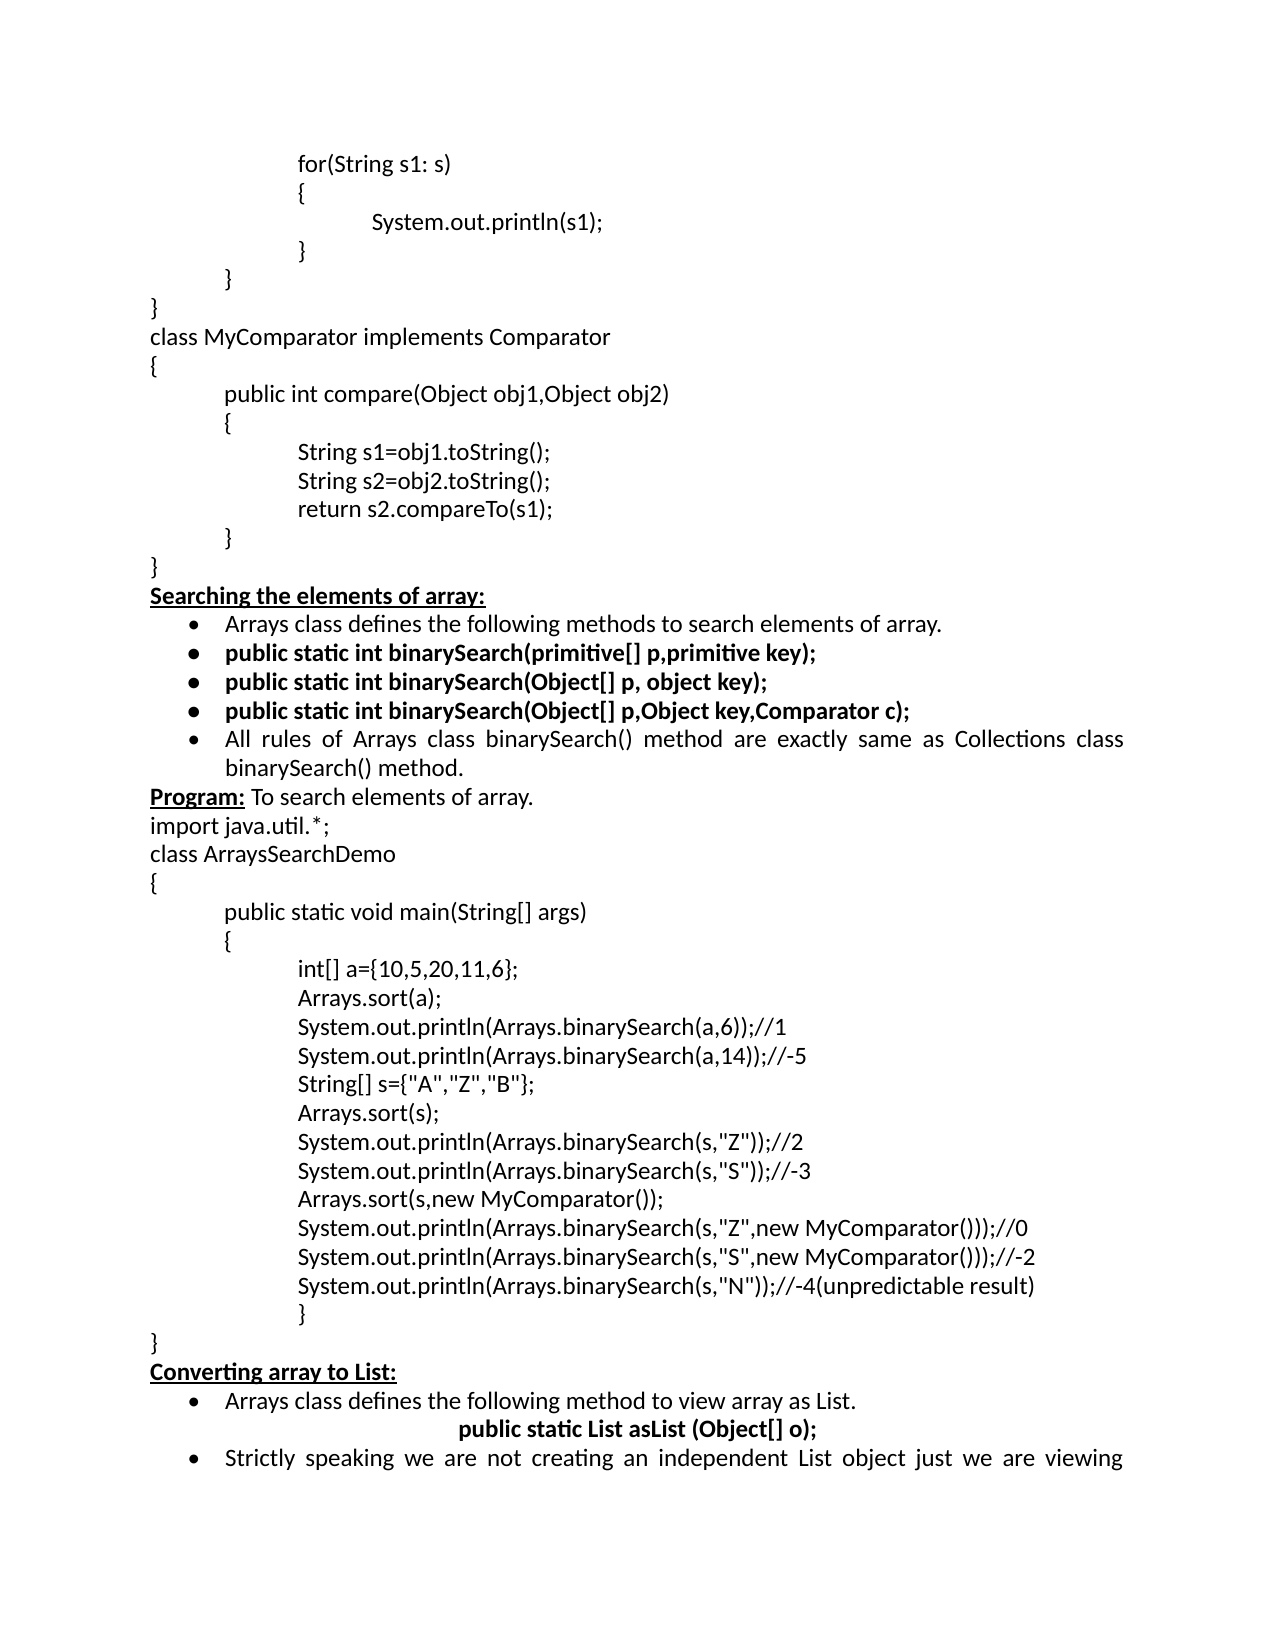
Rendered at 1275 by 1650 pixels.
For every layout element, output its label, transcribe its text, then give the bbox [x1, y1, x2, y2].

text class ArraysSearchDemo [150, 840, 1125, 869]
text System.out.println(Arrays.binarySearch(a,14));//-5 [150, 1041, 1125, 1070]
text String[] s={"A","Z","B"}; [150, 1070, 1125, 1099]
text int[] a={10,5,20,11,6}; [150, 955, 1125, 984]
text String s1=obj1.toString(); [150, 437, 1125, 466]
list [187, 1444, 1125, 1472]
text class MyComparator implements Comparator [150, 322, 1125, 351]
list public static int binarySearch(Object[] p, object key); [187, 667, 1125, 696]
text } [150, 552, 1125, 581]
text { [150, 351, 1125, 380]
text Searching the elements of array: [150, 581, 1125, 610]
text public static void main(String[] args) [150, 897, 1125, 926]
text Converting array to List: [150, 1357, 1125, 1386]
list public static int binarySearch(Object[] p,Object key,Comparator c); [187, 696, 1125, 725]
text return s2.compareTo(s1); [150, 495, 1125, 524]
text System.out.println(Arrays.binarySearch(s,"N"));//-4(unpredictable result) [150, 1271, 1125, 1300]
text { [150, 179, 1125, 207]
text } [150, 524, 1125, 552]
list All rules of Arrays class binarySearch() method are exactly same as Collections class binarySearch() method. [187, 725, 1125, 782]
text { [150, 926, 1125, 955]
list public static int binarySearch(primitive[] p,primitive key); [187, 639, 1125, 667]
text String s2=obj2.toString(); [150, 466, 1125, 495]
text System.out.println(Arrays.binarySearch(a,6));//1 [150, 1012, 1125, 1041]
text System.out.println(Arrays.binarySearch(s,"S",new MyComparator()));//-2 [150, 1242, 1125, 1271]
text } [150, 294, 1125, 322]
text } [150, 265, 1125, 294]
text public int compare(Object obj1,Object obj2) [150, 380, 1125, 409]
text System.out.println(Arrays.binarySearch(s,"Z",new MyComparator()));//0 [150, 1214, 1125, 1242]
text System.out.println(Arrays.binarySearch(s,"Z"));//2 [150, 1127, 1125, 1156]
text } [150, 236, 1125, 265]
text System.out.println(s1); [150, 207, 1125, 236]
text { [150, 869, 1125, 897]
text for(String s1: s) [150, 150, 1125, 179]
text } [150, 1300, 1125, 1329]
list Arrays class defines the following method to view array as List. [187, 1386, 1125, 1415]
text Arrays.sort(s,new MyComparator()); [150, 1185, 1125, 1214]
text import java.util.*; [150, 811, 1125, 840]
text Program: To search elements of array. [150, 782, 1125, 811]
text } [150, 1329, 1125, 1357]
list Arrays class defines the following methods to search elements of array. [187, 610, 1125, 639]
text public static List asList (Object[] o); [150, 1415, 1125, 1444]
text Arrays.sort(a); [150, 984, 1125, 1012]
text System.out.println(Arrays.binarySearch(s,"S"));//-3 [150, 1156, 1125, 1185]
text Arrays.sort(s); [150, 1099, 1125, 1127]
text { [150, 409, 1125, 437]
